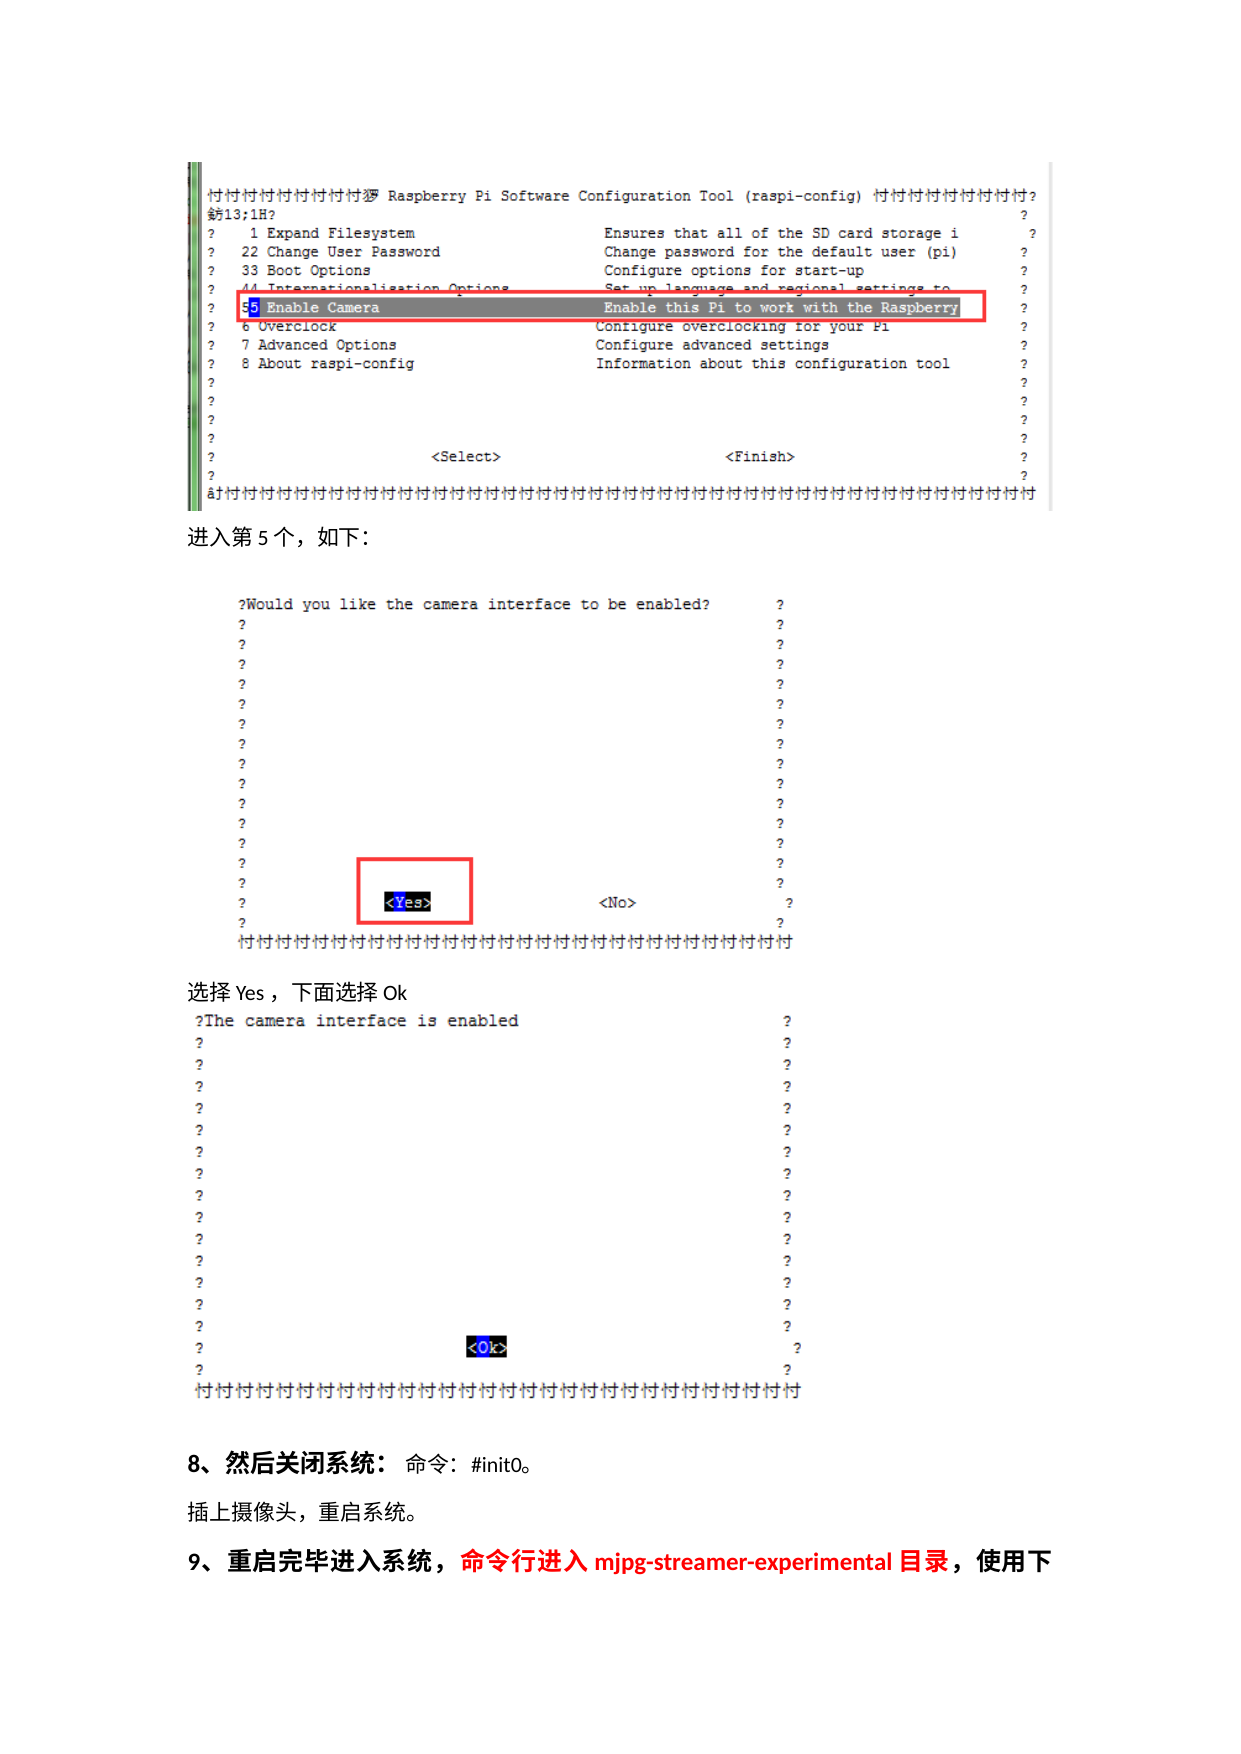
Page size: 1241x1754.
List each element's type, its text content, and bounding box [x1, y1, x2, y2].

text 插上摄像头，重启系统。 [187, 1494, 1053, 1527]
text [187, 1527, 1053, 1592]
text 8、然后关闭系统： 命令：#init0。 [187, 1429, 1053, 1494]
picture [187, 162, 1053, 511]
picture [187, 552, 843, 974]
text 进入第5个，如下： [187, 519, 1053, 552]
picture [187, 1007, 843, 1423]
text 选择Yes ，下面选择Ok [187, 974, 1053, 1007]
